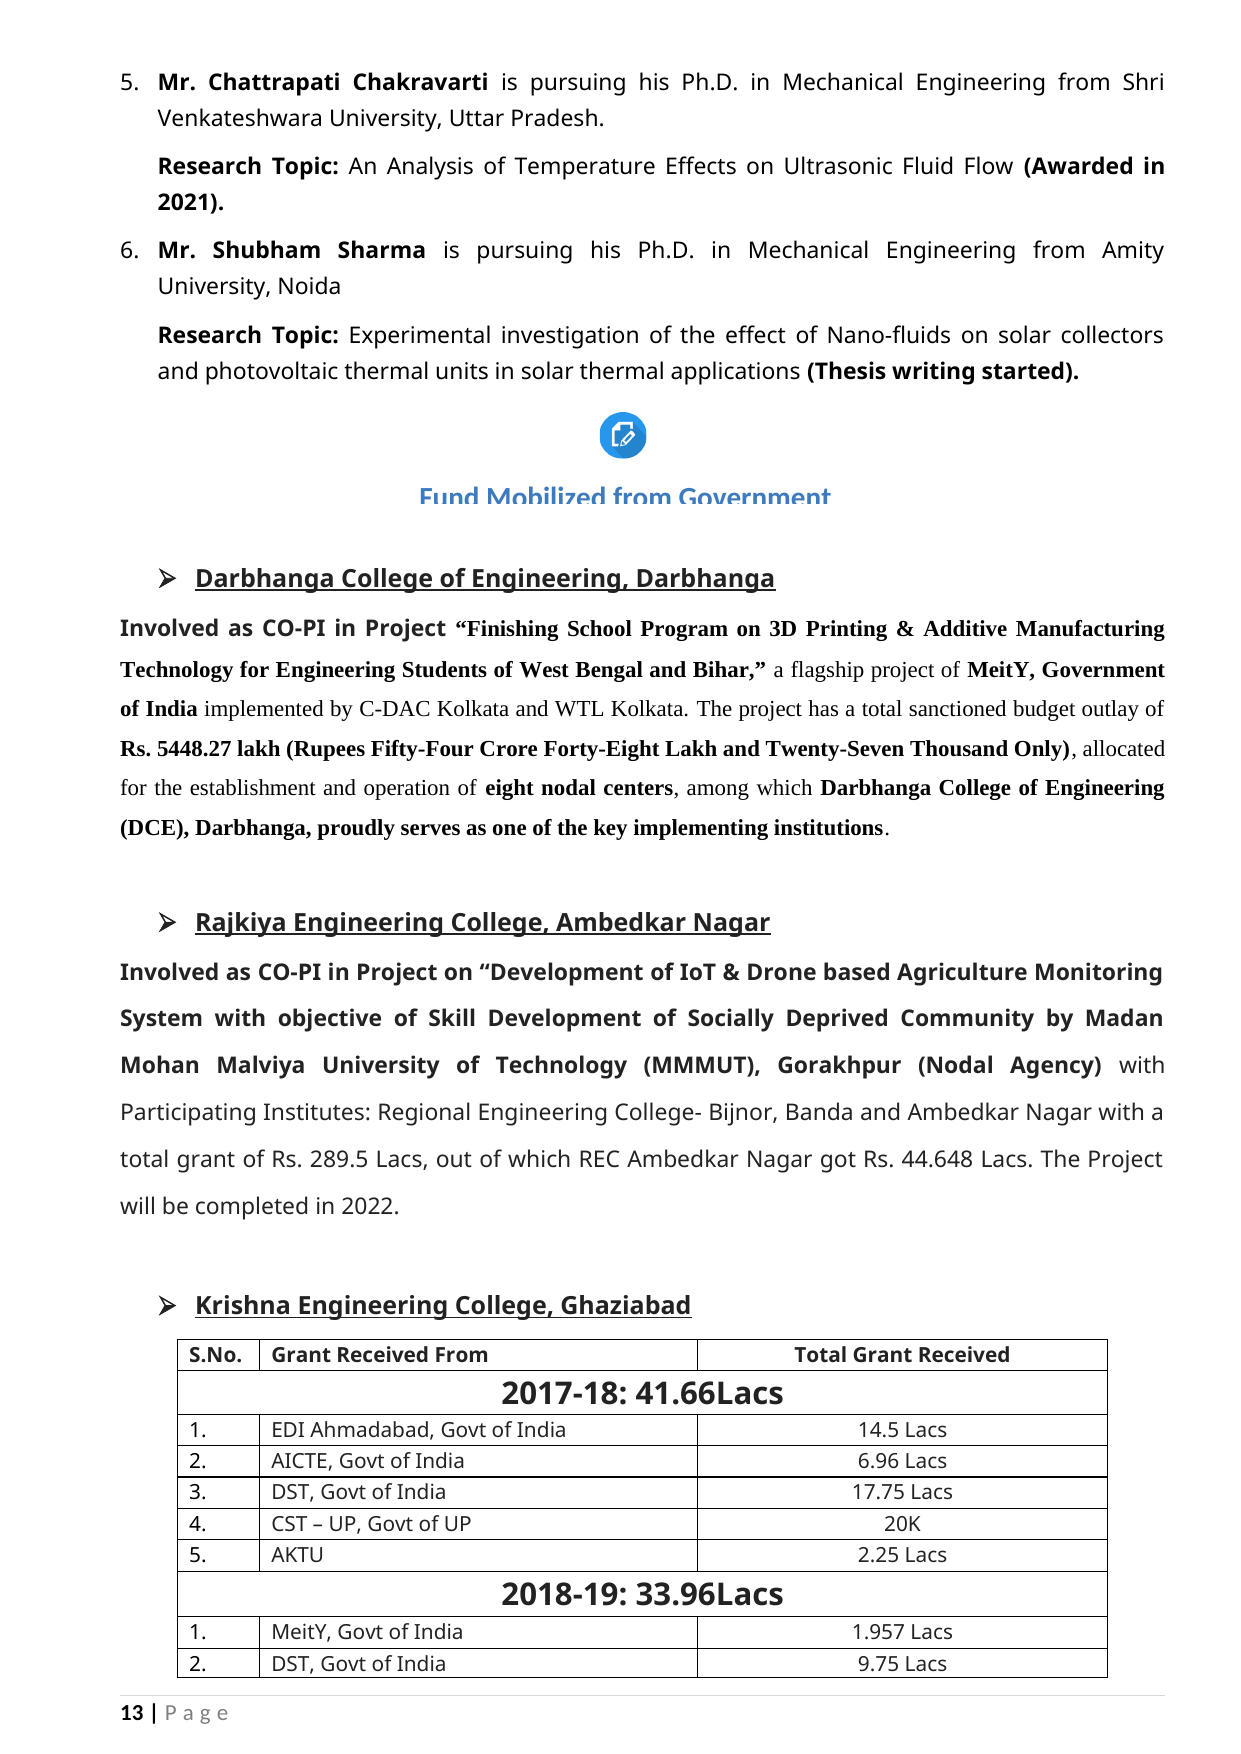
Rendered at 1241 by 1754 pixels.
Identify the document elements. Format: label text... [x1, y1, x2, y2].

table_header S.No. [178, 1340, 259, 1370]
table_cell 2.25 Lacs [698, 1540, 1107, 1571]
table_cell 4. [178, 1509, 259, 1539]
list Rajkiya Engineering College, Ambedkar Nagar [157, 904, 1165, 938]
table_cell 6.96 Lacs [698, 1446, 1107, 1476]
list Research Topic: Experimental investigation of the effect of Nano-fluids on solar collectors and photovoltaic thermal units in solar thermal applications (Thesis writing started). [157, 319, 1165, 386]
list Involved as CO-PI in Project “Finishing School Program on 3D Printing & Additive Manufacturing Technology for Engineering Students of West Bengal and Bihar,” a flagship project of MeitY, Government of India implemented by C-DAC Kolkata and WTL Kolkata. The project has a total sanctioned budget outlay of Rs. 5448.27 lakh (Rupees Fifty-Four Crore Forty-Eight Lakh and Twenty-Seven Thousand Only), allocated for the establishment and operation of eight nodal centers, among which Darbhanga College of Engineering (DCE), Darbhanga, proudly serves as one of the key implementing institutions. [120, 612, 1165, 840]
list Mr. Chattrapati Chakravarti is pursuing his Ph.D. in Mechanical Engineering from Shri Venkateshwara University, Uttar Pradesh. [120, 66, 1165, 133]
list Research Topic: An Analysis of Temperature Effects on Ultrasonic Fluid Flow (Awarded in 2021). [157, 150, 1165, 217]
table_cell 17.75 Lacs [698, 1478, 1107, 1508]
table_cell 2. [178, 1446, 259, 1476]
list Darbhanga College of Engineering, Darbhanga [157, 561, 1165, 594]
list Involved as CO-PI in Project on “Development of IoT & Drone based Agriculture Monitoring System with objective of Skill Development of Socially Deprived Community by Madan Mohan Malviya University of Technology (MMMUT), Gorakhpur (Nodal Agency) with Participating Institutes: Regional Engineering College- Bijnor, Banda and Ambedkar Nagar with a total grant of Rs. 289.5 Lacs, out of which REC Ambedkar Nagar got Rs. 44.648 Lacs. The Project will be completed in 2022. [120, 955, 1165, 1221]
table_cell AKTU [260, 1540, 697, 1571]
table_cell EDI Ahmadabad, Govt of India [260, 1415, 697, 1445]
table_cell 1. [178, 1415, 259, 1445]
table_cell 2. [178, 1649, 259, 1677]
table_cell 2018-19: 33.96Lacs [178, 1572, 1107, 1616]
table_header Total Grant Received [698, 1340, 1107, 1370]
list Mr. Shubham Sharma is pursuing his Ph.D. in Mechanical Engineering from Amity University, Noida [120, 234, 1165, 302]
list Krishna Engineering College, Ghaziabad [157, 1288, 1165, 1322]
table_cell DST, Govt of India [260, 1478, 697, 1508]
table_cell 14.5 Lacs [698, 1415, 1107, 1445]
table_cell CST – UP, Govt of UP [260, 1509, 697, 1539]
table_cell 5. [178, 1540, 259, 1571]
table_cell AICTE, Govt of India [260, 1446, 697, 1476]
table_cell 20K [698, 1509, 1107, 1539]
table_cell 9.75 Lacs [698, 1649, 1107, 1677]
table_cell 1.957 Lacs [698, 1617, 1107, 1648]
table_cell 3. [178, 1478, 259, 1508]
table_cell DST, Govt of India [260, 1649, 697, 1677]
table_cell 1. [178, 1617, 259, 1648]
table_header Grant Received From [260, 1340, 697, 1370]
table_cell MeitY, Govt of India [260, 1617, 697, 1648]
picture [599, 412, 647, 459]
